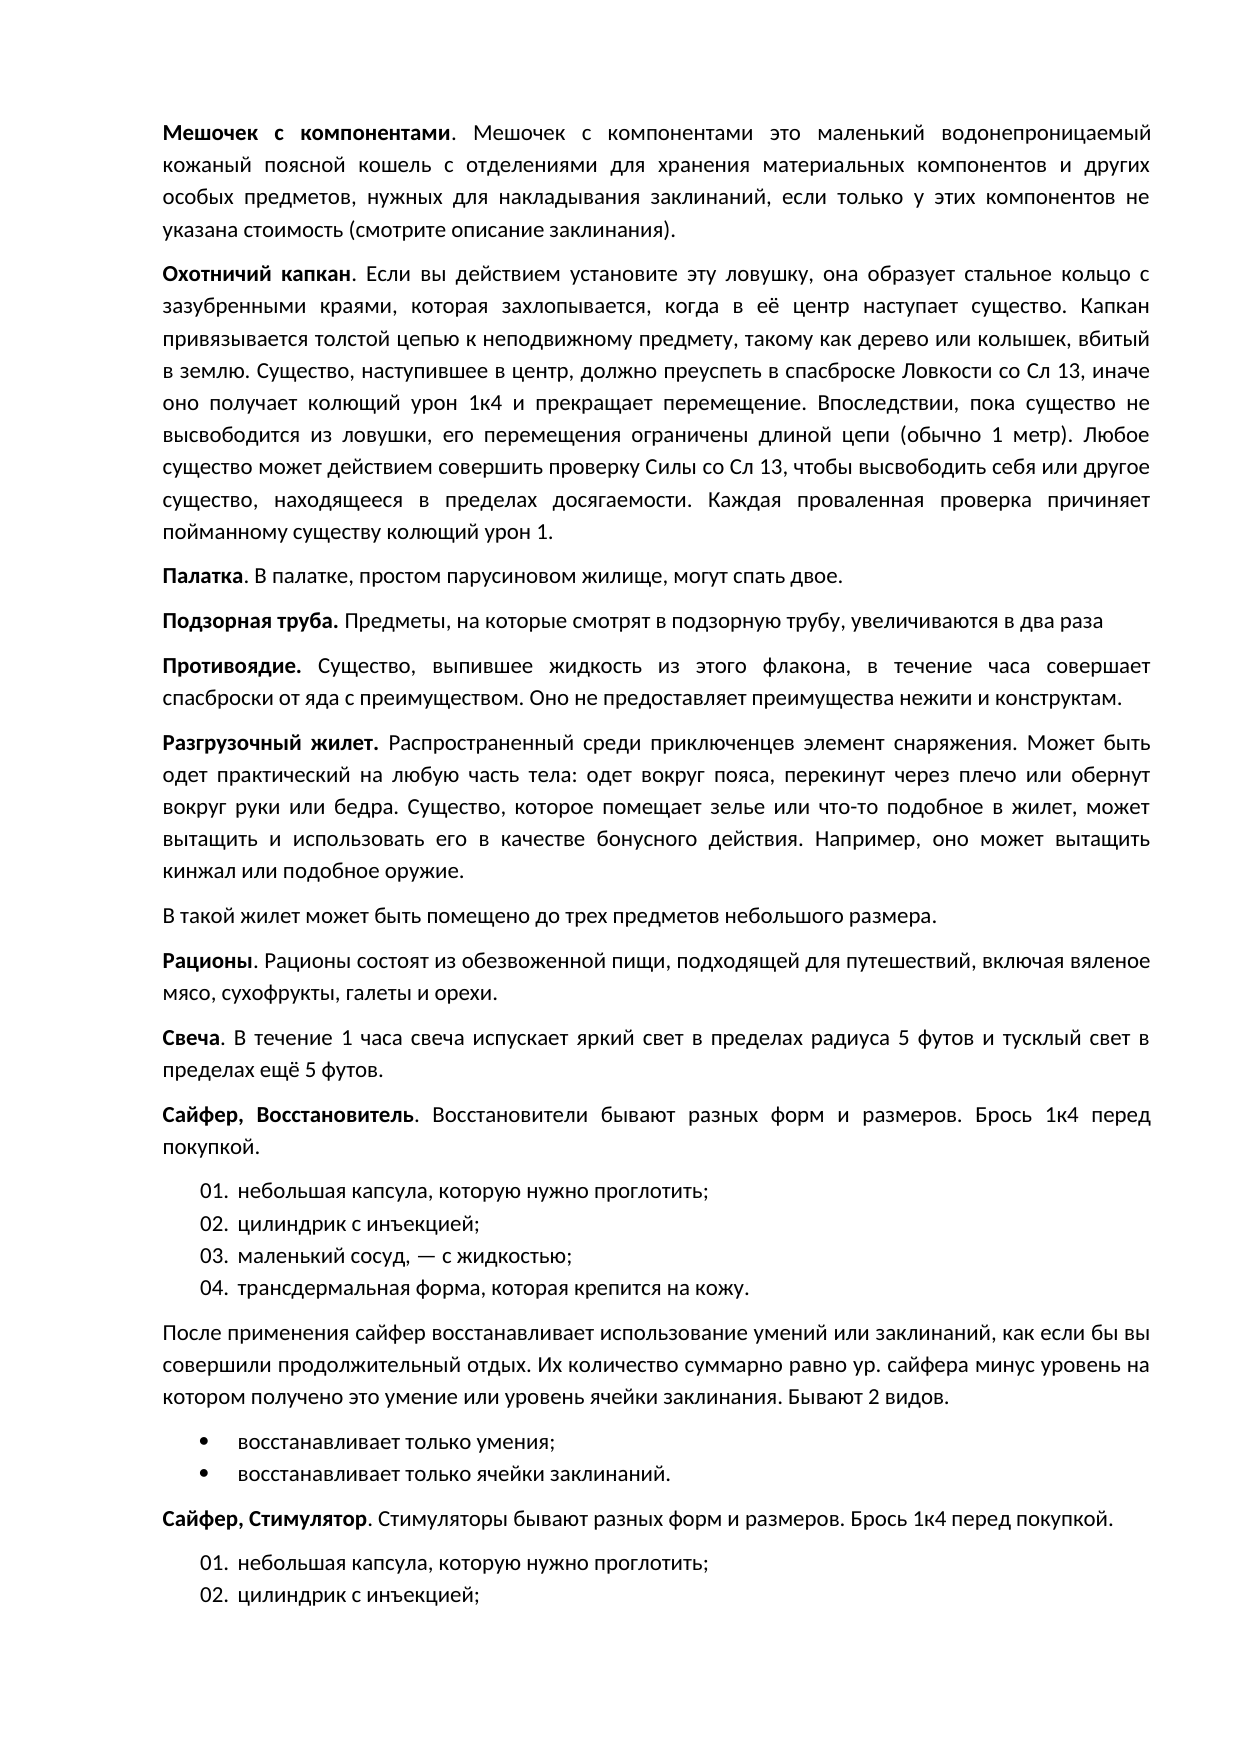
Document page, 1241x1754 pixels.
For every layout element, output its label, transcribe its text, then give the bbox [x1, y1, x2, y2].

text Свеча. В течение 1 часа свеча испускает яркий свет в пределах радиуса 5 футов и тусклый свет в пределах ещё 5 футов. [162, 1023, 1152, 1083]
text Сайфер, Восстановитель. Восстановители бывают разных форм и размеров. Брось 1к4 перед покупкой. [162, 1100, 1152, 1160]
text Рационы. Рационы состоят из обезвоженной пищи, подходящей для путешествий, включая вяленое мясо, сухофрукты, галеты и орехи. [162, 946, 1152, 1006]
list небольшая капсула, которую нужно проглотить; [200, 1548, 1152, 1576]
list трансдермальная форма, которая крепится на кожу. [200, 1273, 1152, 1301]
list цилиндрик с инъекцией; [200, 1581, 1152, 1609]
text Палатка. В палатке, простом парусиновом жилище, могут спать двое. [162, 562, 1152, 589]
text Сайфер, Стимулятор. Стимуляторы бывают разных форм и размеров. Брось 1к4 перед покупкой. [162, 1504, 1152, 1532]
list цилиндрик с инъекцией; [200, 1209, 1152, 1237]
text После применения сайфер восстанавливает использование умений или заклинаний, как если бы вы совершили продолжительный отдых. Их количество суммарно равно ур. сайфера минус уровень на котором получено это умение или уровень ячейки заклинания. Бывают 2 видов. [162, 1318, 1152, 1410]
list маленький сосуд, — с жидкостью; [200, 1241, 1152, 1269]
text Разгрузочный жилет. Распространенный среди приключенцев элемент снаряжения. Может быть одет практический на любую часть тела: одет вокруг пояса, перекинут через плечо или обернут вокруг руки или бедра. Существо, которое помещает зелье или что-то подобное в жилет, может вытащить и использовать его в качестве бонусного действия. Например, оно может вытащить кинжал или подобное оружие. [162, 728, 1152, 884]
text Мешочек с компонентами. Мешочек с компонентами это маленький водонепроницаемый кожаный поясной кошель с отделениями для хранения материальных компонентов и других особых предметов, нужных для накладывания заклинаний, если только у этих компонентов не указана стоимость (смотрите описание заклинания). [162, 118, 1152, 243]
text В такой жилет может быть помещено до трех предметов небольшого размера. [162, 901, 1152, 929]
list небольшая капсула, которую нужно проглотить; [200, 1177, 1152, 1204]
text Противоядие. Существо, выпившее жидкость из этого флакона, в течение часа совершает спасброски от яда с преимуществом. Оно не предоставляет преимущества нежити и конструктам. [162, 651, 1152, 711]
list восстанавливает только ячейки заклинаний. [200, 1459, 1152, 1487]
text Охотничий капкан. Если вы действием установите эту ловушку, она образует стальное кольцо с зазубренными краями, которая захлопывается, когда в её центр наступает существо. Капкан привязывается толстой цепью к неподвижному предмету, такому как дерево или колышек, вбитый в землю. Существо, наступившее в центр, должно преуспеть в спасброске Ловкости со Сл 13, иначе оно получает колющий урон 1к4 и прекращает перемещение. Впоследствии, пока существо не высвободится из ловушки, его перемещения ограничены длиной цепи (обычно 1 метр). Любое существо может действием совершить проверку Силы со Сл 13, чтобы высвободить себя или другое существо, находящееся в пределах досягаемости. Каждая проваленная проверка причиняет пойманному существу колющий урон 1. [162, 259, 1152, 545]
list восстанавливает только умения; [200, 1427, 1152, 1455]
text Подзорная труба. Предметы, на которые смотрят в подзорную трубу, увеличиваются в два раза [162, 606, 1152, 634]
